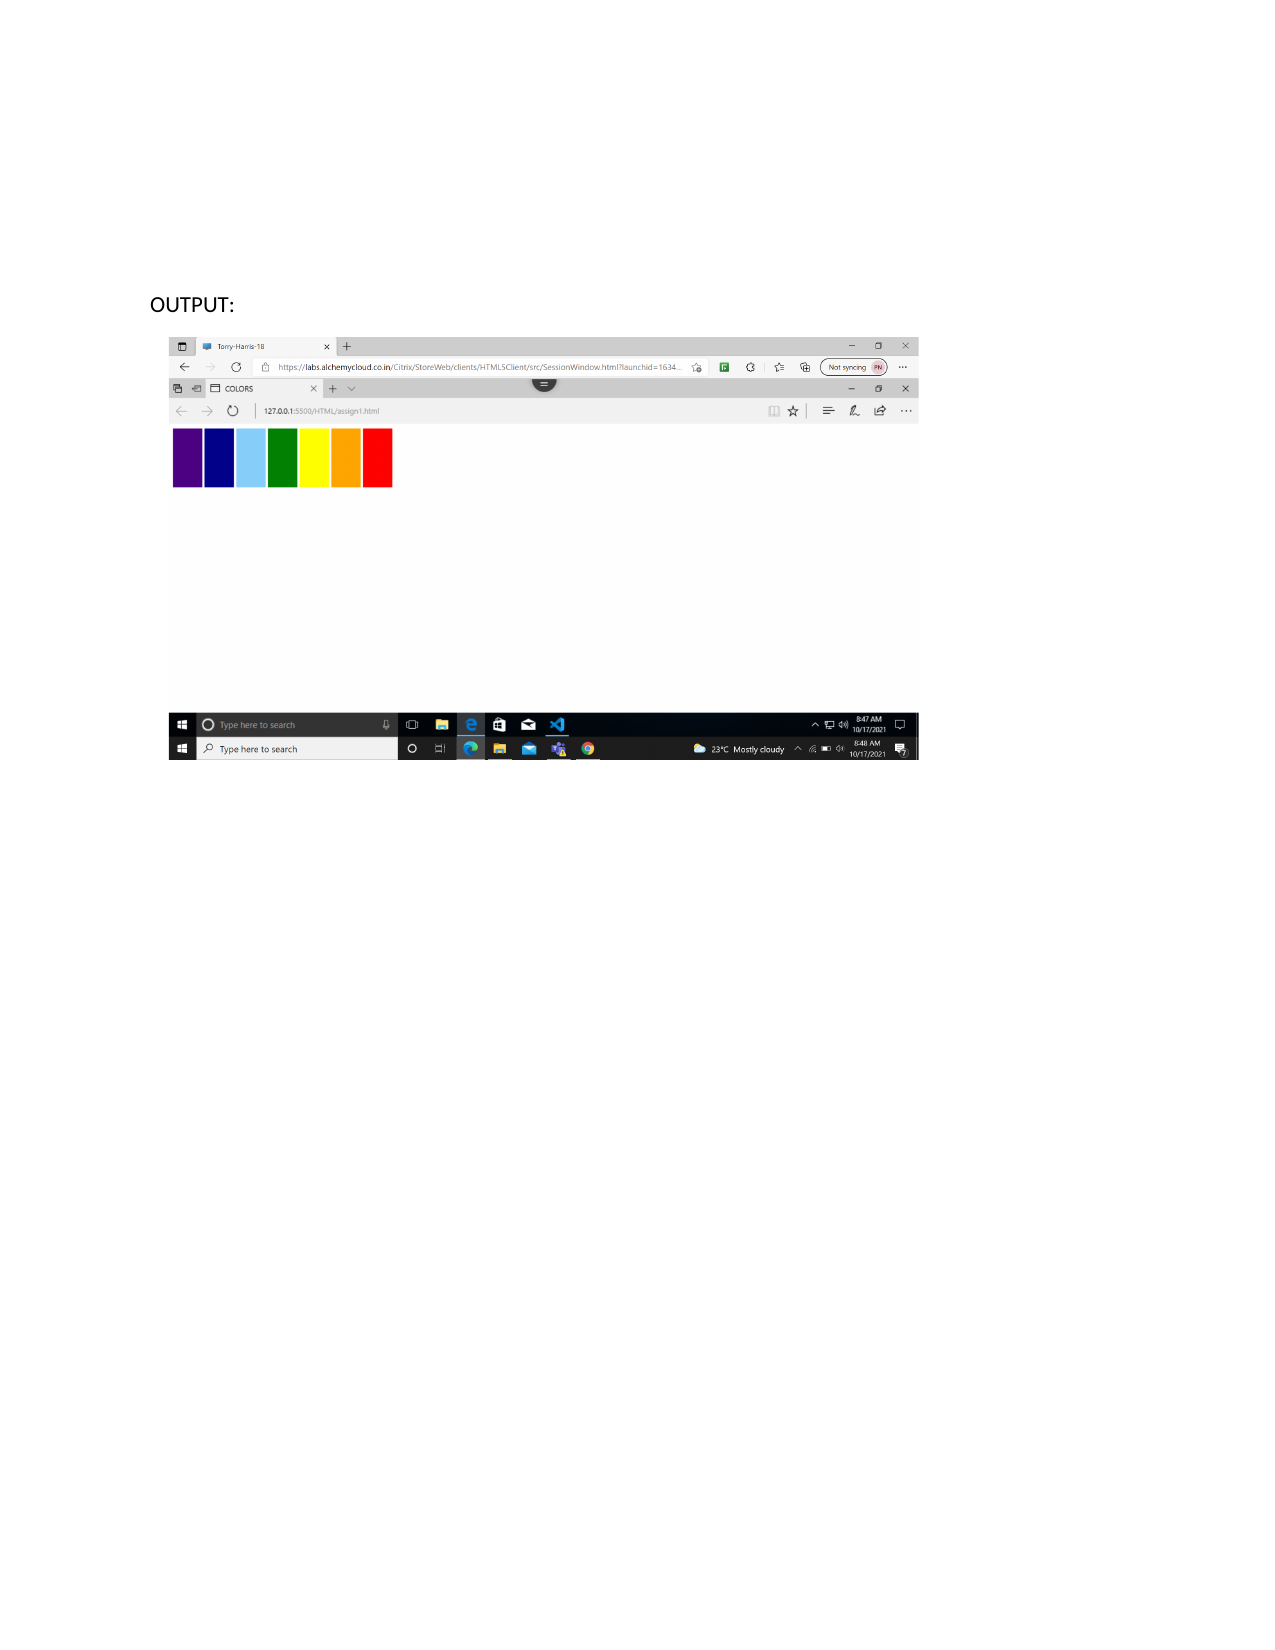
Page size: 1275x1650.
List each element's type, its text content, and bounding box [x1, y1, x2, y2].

text OUTPUT: [150, 291, 1125, 319]
